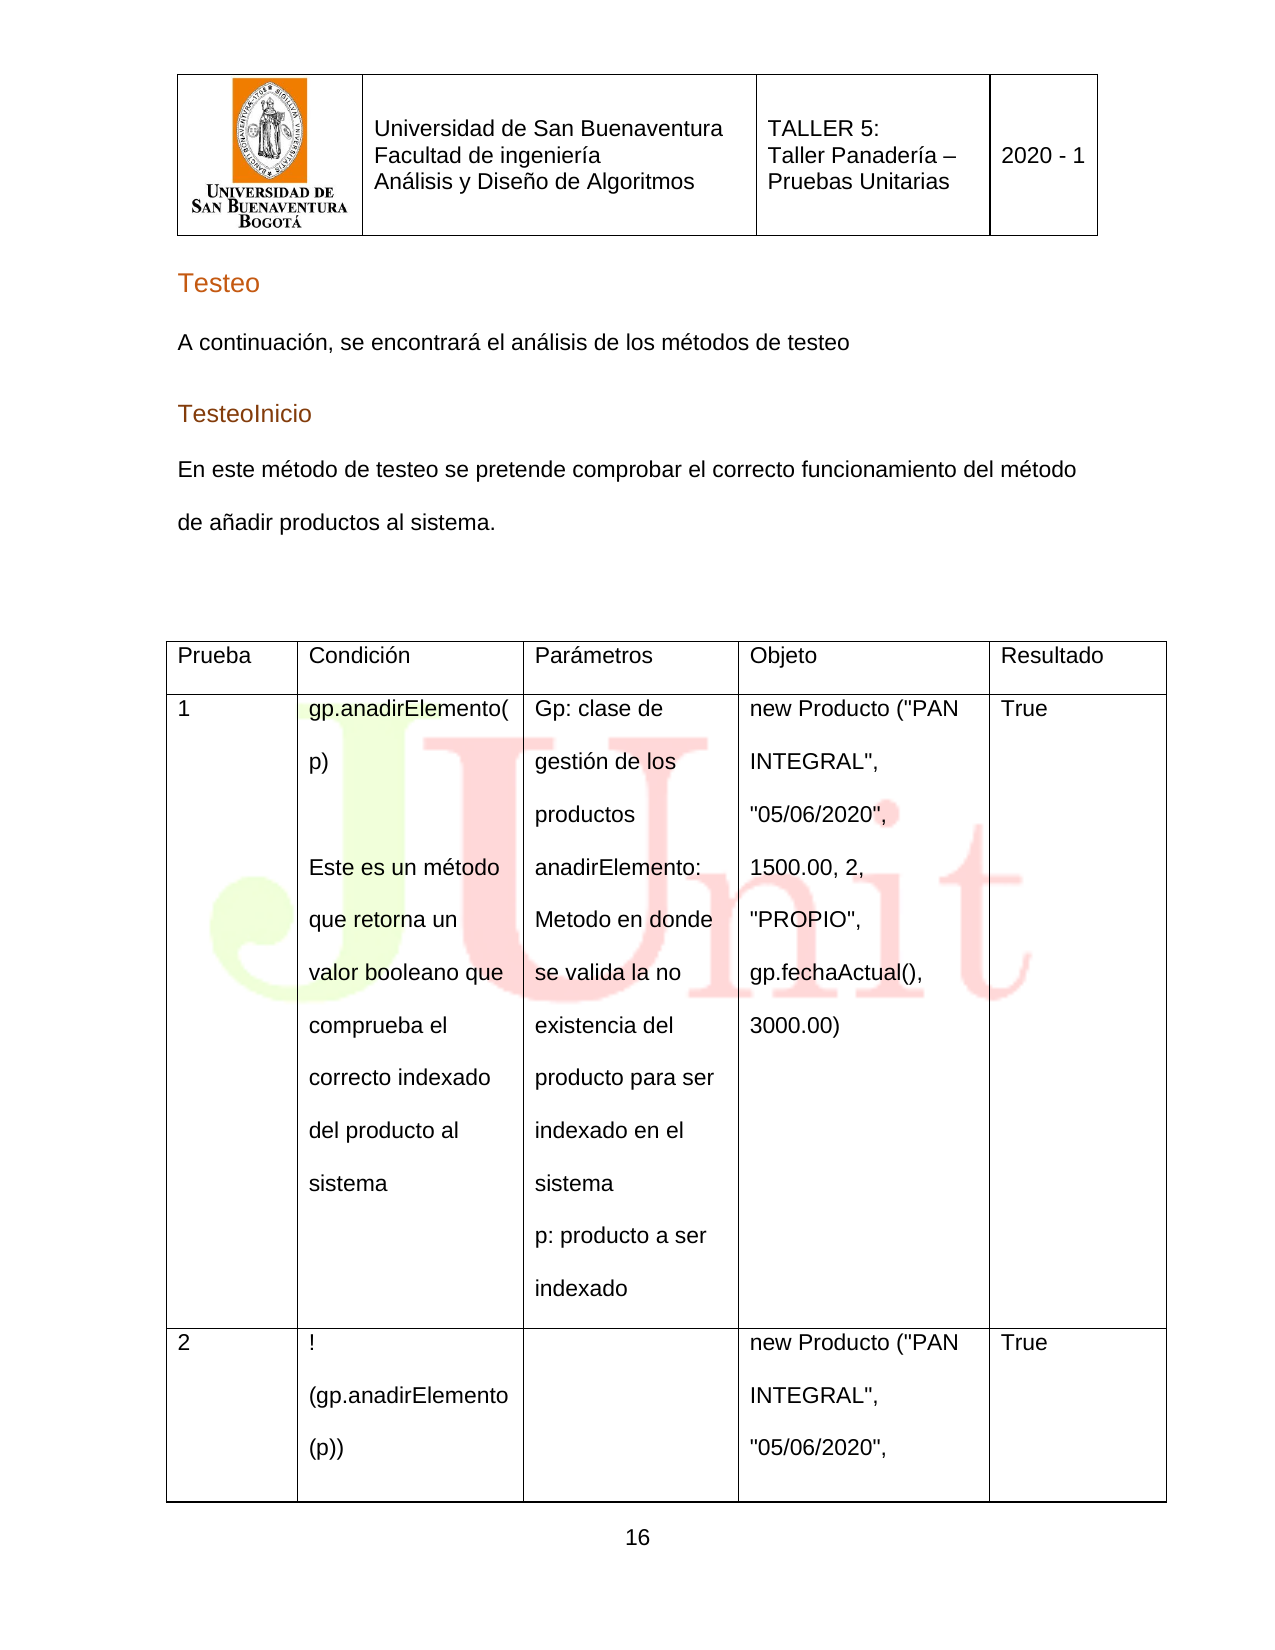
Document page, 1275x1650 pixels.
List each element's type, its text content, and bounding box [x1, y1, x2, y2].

picture [188, 75, 350, 235]
table_cell new Producto ("PAN INTEGRAL", "05/06/2020", 1500.00, 2, "PROPIO", gp.fechaActual(), 3000.00) [739, 1329, 989, 1501]
table_header Condición [298, 642, 523, 694]
table_cell 2 [167, 1329, 297, 1501]
list En este método de testeo se pretende comprobar el correcto funcionamiento del método de añadir productos al sistema. [177, 456, 1098, 535]
subtitle Testeo [177, 267, 1098, 298]
table_cell 1 [167, 695, 297, 1328]
subtitle TesteoInicio [177, 399, 1098, 427]
table_cell True [990, 695, 1166, 1328]
table_cell gp.anadirElemento(p) Este es un método que retorna un valor booleano que comprueba el correcto indexado del producto al sistema [298, 695, 523, 1328]
table_header Prueba [167, 642, 297, 694]
table_cell new Producto ("PAN INTEGRAL", "05/06/2020", 1500.00, 2, "PROPIO", gp.fechaActual(), 3000.00) [739, 695, 989, 1328]
table_header Objeto [739, 642, 989, 694]
table_cell !(gp.anadirElemento(p)) [298, 1329, 523, 1501]
table_cell [524, 1329, 738, 1501]
table_cell True [990, 1329, 1166, 1501]
text A continuación, se encontrará el análisis de los métodos de testeo [177, 329, 1098, 356]
table_header Resultado [990, 642, 1166, 694]
table_cell Gp: clase de gestión de los productos anadirElemento: Metodo en donde se valida la no existencia del producto para ser indexado en el sistema p: producto a ser indexado [524, 695, 738, 1328]
table_header Parámetros [524, 642, 738, 694]
